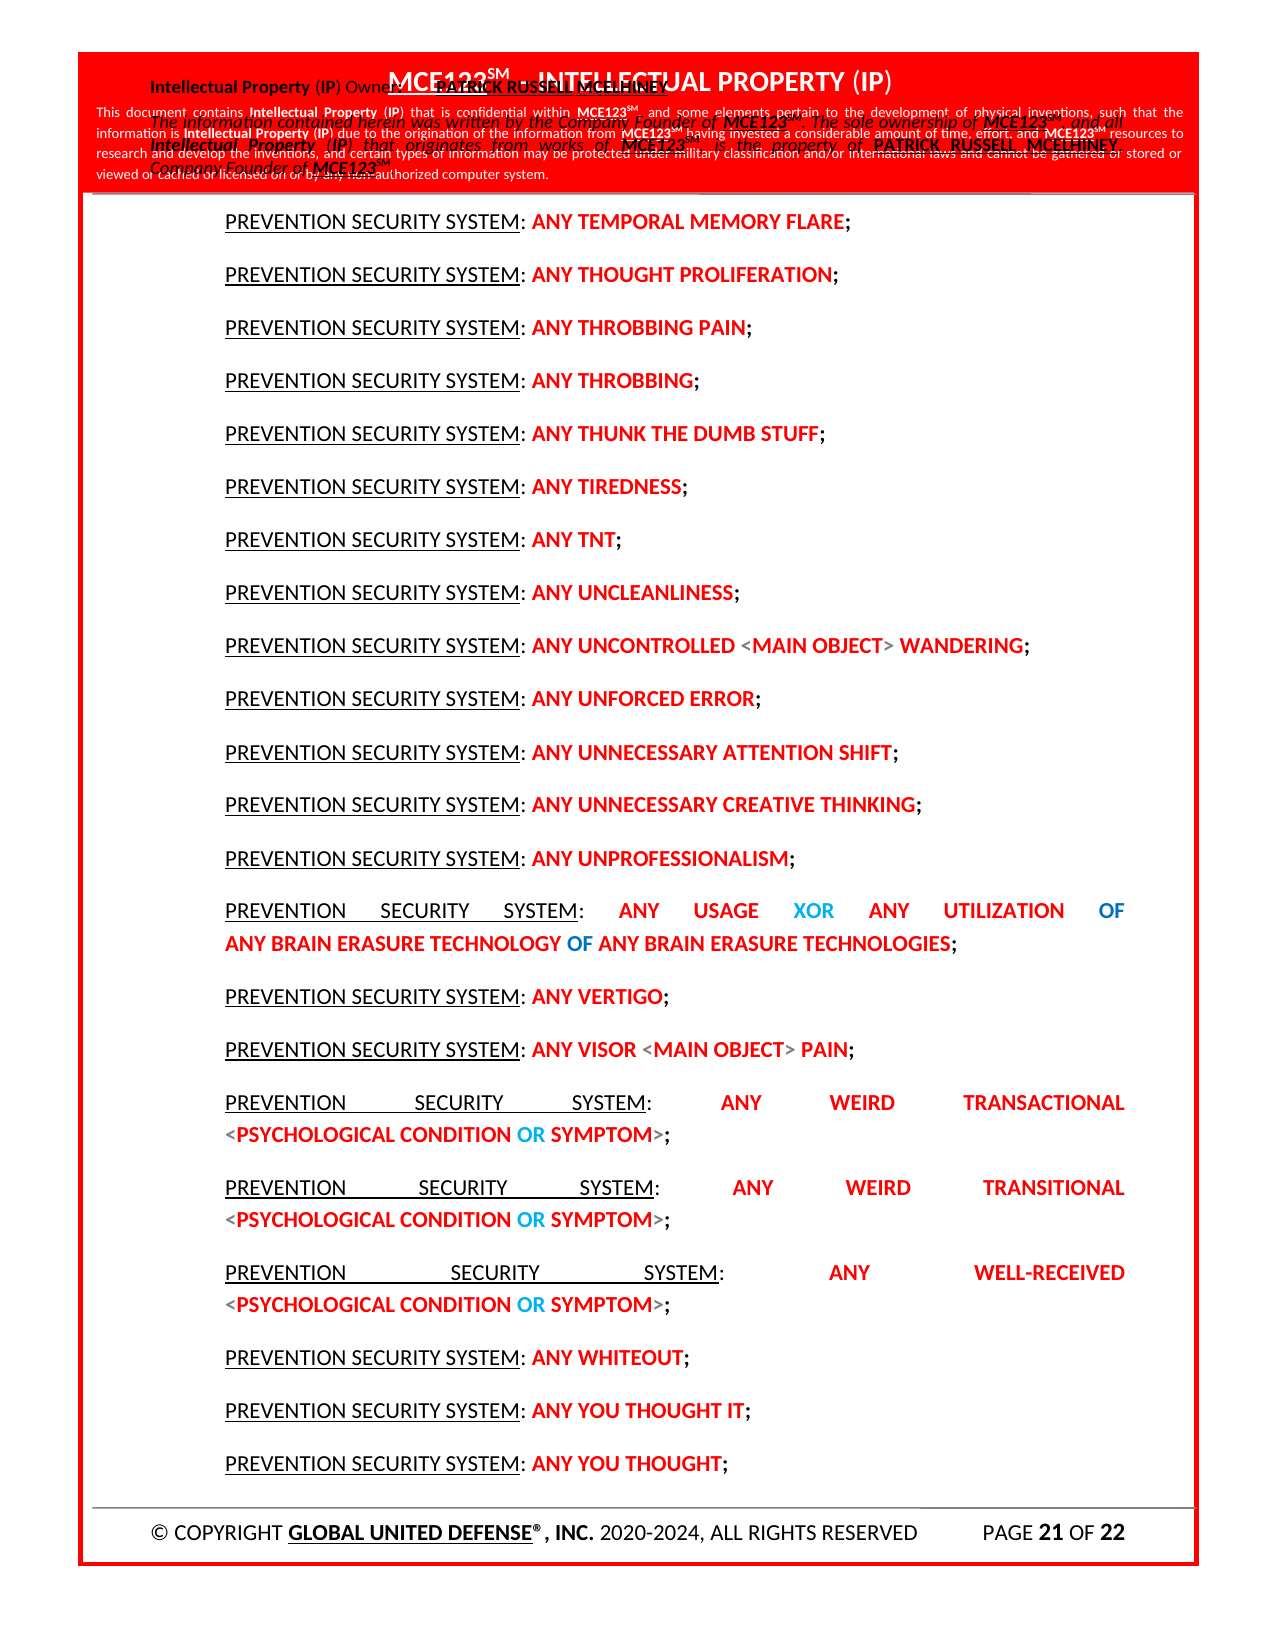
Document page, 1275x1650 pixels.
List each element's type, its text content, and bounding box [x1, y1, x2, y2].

text PREVENTION SECURITY SYSTEM: ANY THROBBING PAIN; [225, 313, 1125, 341]
text PREVENTION SECURITY SYSTEM: ANY UNPROFESSIONALISM; [225, 844, 1125, 872]
text PREVENTION SECURITY SYSTEM: ANY THROBBING; [225, 366, 1125, 394]
text PREVENTION SECURITY SYSTEM: ANY YOU THOUGHT IT; [225, 1397, 1125, 1424]
text PREVENTION SECURITY SYSTEM: ANY VISOR <MAIN OBJECT> PAIN; [225, 1035, 1125, 1063]
text PREVENTION SECURITY SYSTEM: ANY WHITEOUT; [225, 1343, 1125, 1372]
text PREVENTION SECURITY SYSTEM: ANY WELL-RECEIVED <PSYCHOLOGICAL CONDITION OR SYMPTOM>; [225, 1258, 1125, 1318]
text PREVENTION SECURITY SYSTEM: ANY USAGE XOR ANY UTILIZATION OF ANY BRAIN ERASURE TECHNOLOGY OF ANY BRAIN ERASURE TECHNOLOGIES; [225, 897, 1125, 957]
text PREVENTION SECURITY SYSTEM: ANY UNFORCED ERROR; [225, 684, 1125, 713]
text PREVENTION SECURITY SYSTEM: ANY UNNECESSARY ATTENTION SHIFT; [225, 738, 1125, 766]
text PREVENTION SECURITY SYSTEM: ANY UNNECESSARY CREATIVE THINKING; [225, 791, 1125, 819]
text PREVENTION SECURITY SYSTEM: ANY TIREDNESS; [225, 472, 1125, 501]
text PREVENTION SECURITY SYSTEM: ANY UNCLEANLINESS; [225, 578, 1125, 607]
text PREVENTION SECURITY SYSTEM: ANY YOU THOUGHT; [225, 1449, 1125, 1478]
text PREVENTION SECURITY SYSTEM: ANY WEIRD TRANSITIONAL <PSYCHOLOGICAL CONDITION OR SYMPTOM>; [225, 1173, 1125, 1233]
text PREVENTION SECURITY SYSTEM: ANY THOUGHT PROLIFERATION; [225, 260, 1125, 288]
text PREVENTION SECURITY SYSTEM: ANY TNT; [225, 526, 1125, 553]
text PREVENTION SECURITY SYSTEM: ANY THUNK THE DUMB STUFF; [225, 419, 1125, 447]
text PREVENTION SECURITY SYSTEM: ANY VERTIGO; [225, 982, 1125, 1010]
text PREVENTION SECURITY SYSTEM: ANY WEIRD TRANSACTIONAL <PSYCHOLOGICAL CONDITION OR SYMPTOM>; [225, 1088, 1125, 1148]
text PREVENTION SECURITY SYSTEM: ANY TEMPORAL MEMORY FLARE; [225, 207, 1125, 235]
text PREVENTION SECURITY SYSTEM: ANY UNCONTROLLED <MAIN OBJECT> WANDERING; [225, 632, 1125, 659]
